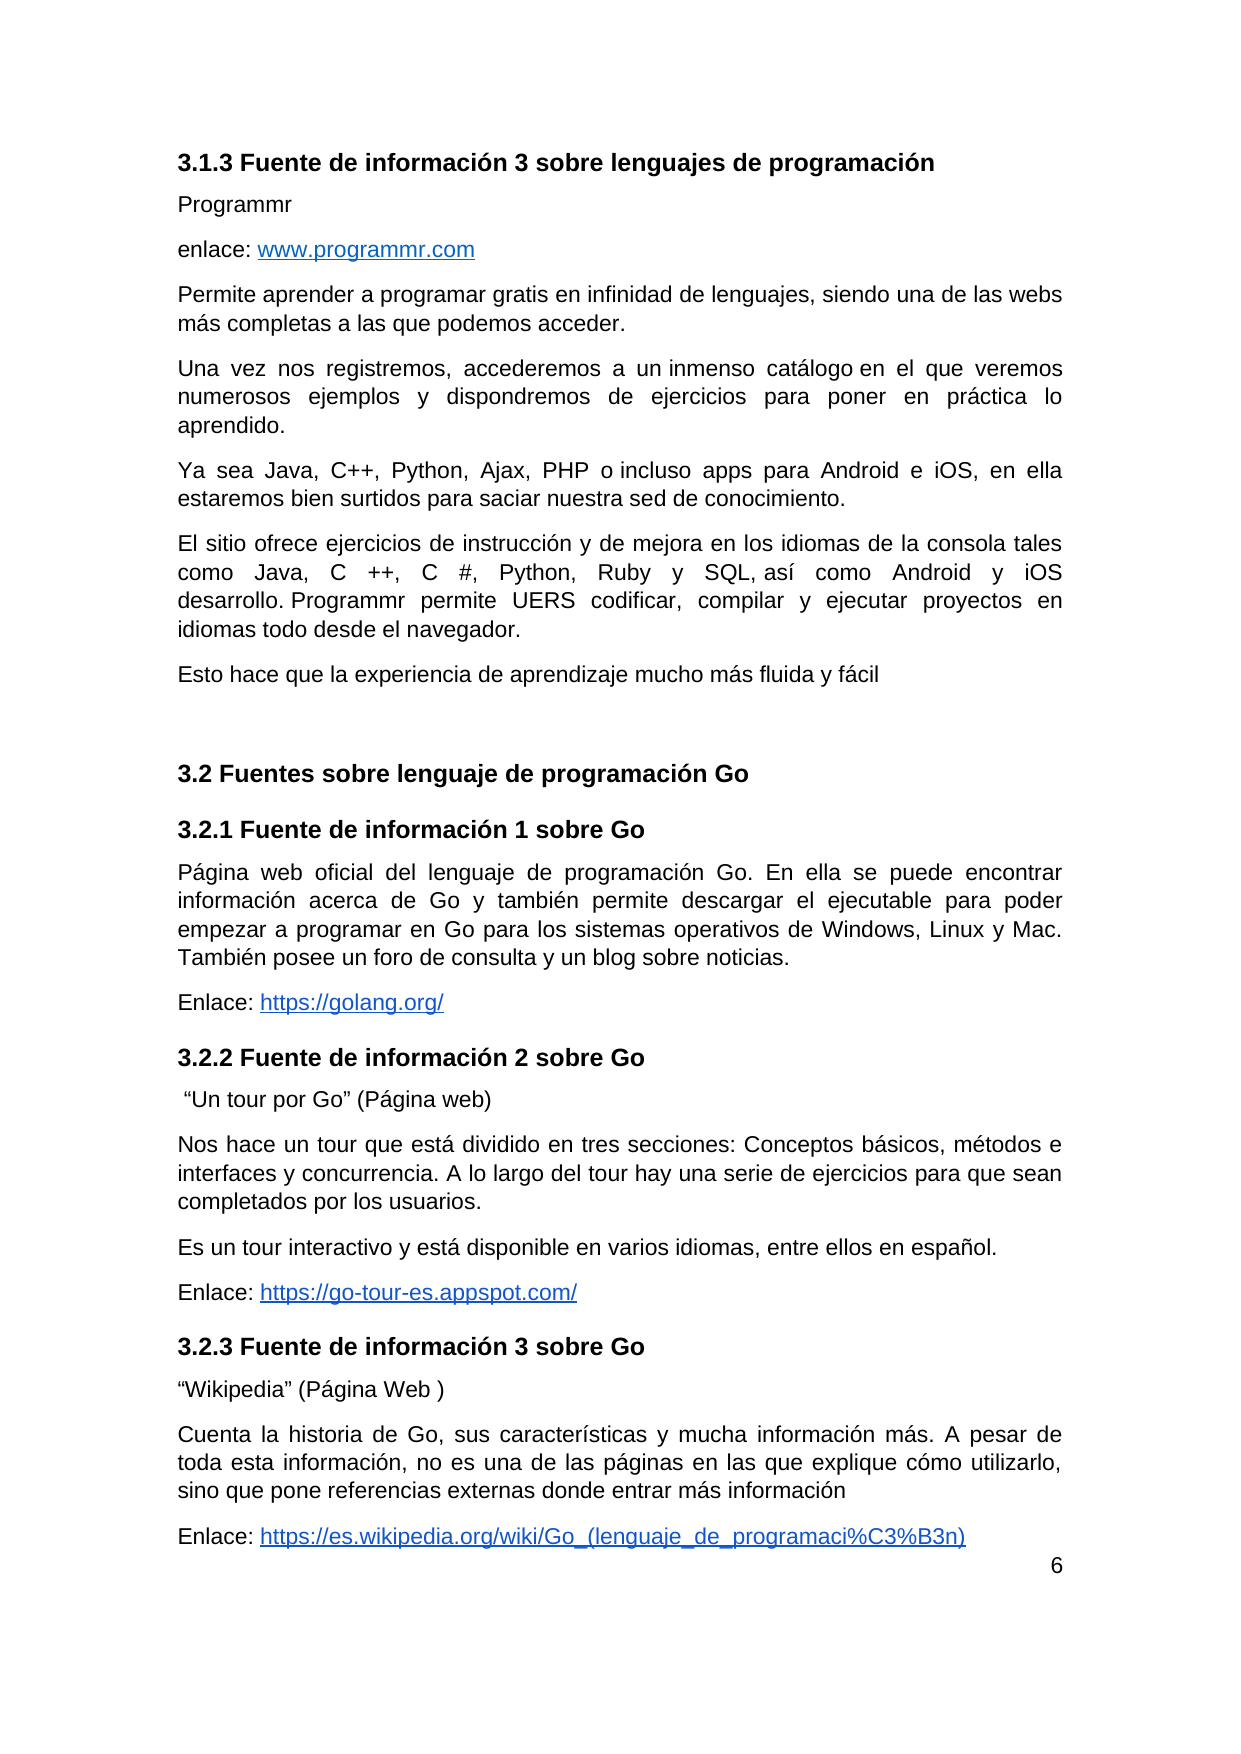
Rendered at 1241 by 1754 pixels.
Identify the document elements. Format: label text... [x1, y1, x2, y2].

text “Un tour por Go” (Página web) [177, 1086, 1063, 1113]
text Una vez nos registremos, accederemos a un inmenso catálogo en el que veremos numerosos ejemplos y dispondremos de ejercicios para poner en práctica lo aprendido. [177, 355, 1063, 438]
text Nos hace un tour que está dividido en tres secciones: Conceptos básicos, métodos e interfaces y concurrencia. A lo largo del tour hay una serie de ejercicios para que sean completados por los usuarios. [177, 1131, 1063, 1215]
text enlace: www.programmr.com [177, 236, 1063, 263]
text Página web oficial del lenguaje de programación Go. En ella se puede encontrar información acerca de Go y también permite descargar el ejecutable para poder empezar a programar en Go para los sistemas operativos de Windows, Linux y Mac. También posee un foro de consulta y un blog sobre noticias. [177, 859, 1063, 971]
subtitle 3.2 Fuentes sobre lenguaje de programación Go [177, 759, 1063, 788]
text Ya sea Java, C++, Python, Ajax, PHP o incluso apps para Android e iOS, en ella estaremos bien surtidos para saciar nuestra sed de conocimiento. [177, 457, 1063, 512]
text Enlace: https://es.wikipedia.org/wiki/Go_(lenguaje_de_programaci%C3%B3n) [177, 1523, 1063, 1549]
text El sitio ofrece ejercicios de instrucción y de mejora en los idiomas de la consola tales como Java, C ++, C #, Python, Ruby y SQL, así como Android y iOS desarrollo. Programmr permite UERS codificar, compilar y ejecutar proyectos en idiomas todo desde el navegador. [177, 530, 1063, 642]
text Enlace: https://go-tour-es.appspot.com/ [177, 1278, 1063, 1305]
text Es un tour interactivo y está disponible en varios idiomas, entre ellos en español. [177, 1233, 1063, 1260]
text Permite aprender a programar gratis en infinidad de lenguajes, siendo una de las webs más completas a las que podemos acceder. [177, 281, 1063, 336]
text Esto hace que la experiencia de aprendizaje mucho más fluida y fácil [177, 661, 1063, 687]
subtitle 3.2.1 Fuente de información 1 sobre Go [177, 815, 1063, 844]
text Programmr [177, 191, 1063, 217]
subtitle 3.2.3 Fuente de información 3 sobre Go [177, 1332, 1063, 1361]
subtitle 3.1.3 Fuente de información 3 sobre lenguajes de programación [177, 148, 1063, 176]
subtitle 3.2.2 Fuente de información 2 sobre Go [177, 1043, 1063, 1072]
text “Wikipedia” (Página Web ) [177, 1376, 1063, 1402]
text Enlace: https://golang.org/ [177, 989, 1063, 1016]
text Cuenta la historia de Go, sus características y mucha información más. A pesar de toda esta información, no es una de las páginas en las que explique cómo utilizarlo, sino que pone referencias externas donde entrar más información [177, 1421, 1063, 1504]
